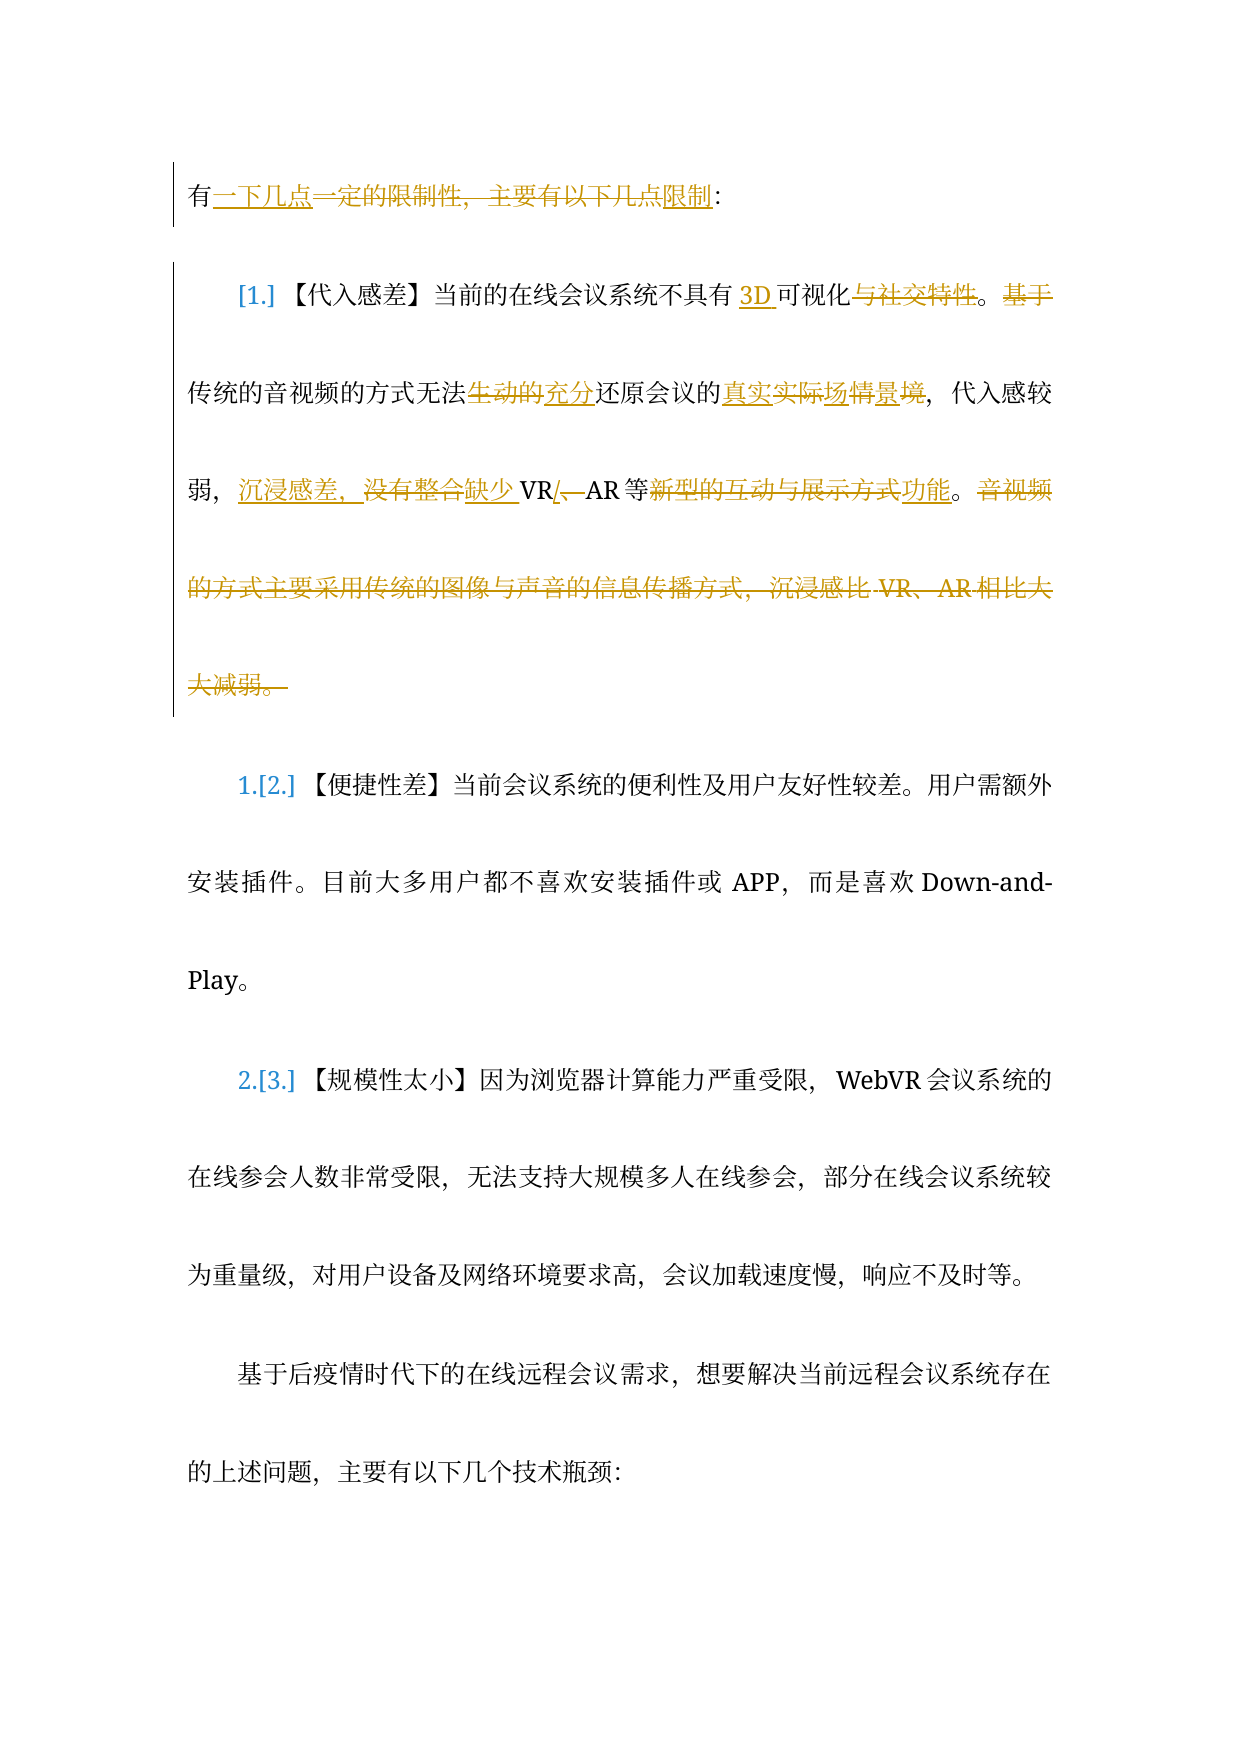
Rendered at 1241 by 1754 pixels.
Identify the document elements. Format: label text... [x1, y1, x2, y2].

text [187, 162, 1053, 227]
list 【代入感差】当前的在线会议系统不具有可视化。传统的音视频的方式无法还原会议的，代入感较弱，VRAR等。 [187, 262, 1053, 717]
list 【便捷性差】当前会议系统的便利性及用户友好性较差。用户需额外安装插件。目前大多用户都不喜欢安装插件或APP，而是喜欢Down-and-Play。 [187, 751, 1053, 1011]
text 基于后疫情时代下的在线远程会议需求，想要解决当前远程会议系统存在的上述问题，主要有以下几个技术瓶颈： [187, 1340, 1053, 1503]
list 【规模性太小】因为浏览器计算能力严重受限，WebVR会议系统的在线参会人数非常受限，无法支持大规模多人在线参会，部分在线会议系统较为重量级，对用户设备及网络环境要求高，会议加载速度慢，响应不及时等。 [187, 1046, 1053, 1306]
